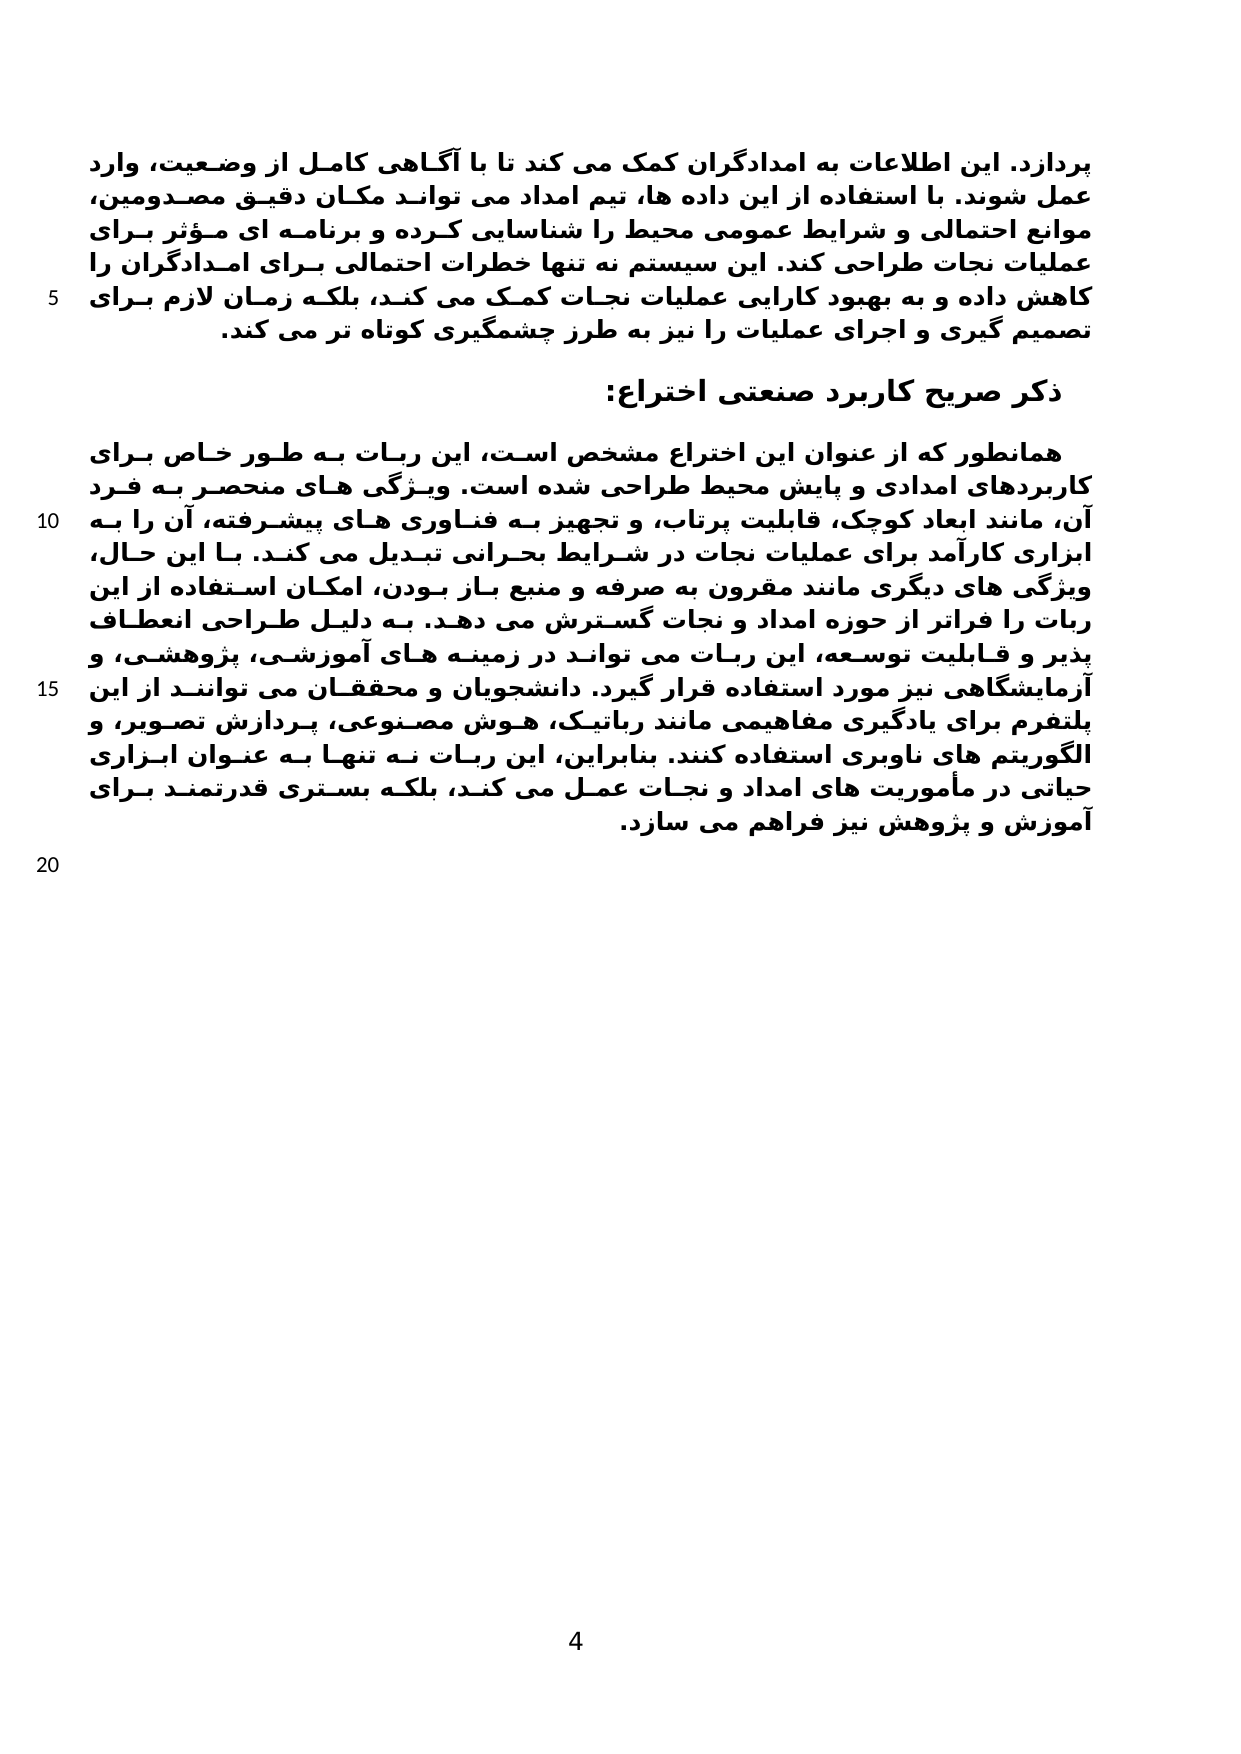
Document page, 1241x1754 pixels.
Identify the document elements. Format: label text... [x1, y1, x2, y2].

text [89, 148, 1092, 344]
subtitle ذكر صريح كاربرد صنعتی اختراع: [89, 374, 1092, 408]
text همانطور که از عنوان این اختراع مشخص است، این ربات به طور خاص برای کاربردهای امدادی و پایش محیط طراحی شده است. ویژگی های منحصر به فرد آن، مانند ابعاد کوچک، قابلیت پرتاب، و تجهیز به فناوری های پیشرفته، آن را به ابزاری کارآمد برای عملیات نجات در شرایط بحرانی تبدیل می کند. با این حال، ویژگی های دیگری مانند مقرون به صرفه و منبع باز بودن، امکان استفاده از این ربات را فراتر از حوزه امداد و نجات گسترش می دهد. به دلیل طراحی انعطاف پذیر و قابلیت توسعه، این ربات می تواند در زمینه های آموزشی، پژوهشی، و آزمایشگاهی نیز مورد استفاده قرار گیرد. دانشجویان و محققان می توانند از این پلتفرم برای یادگیری مفاهیمی مانند رباتیک، هوش مصنوعی، پردازش تصویر، و الگوریتم های ناوبری استفاده کنند. بنابراین، این ربات نه تنها به عنوان ابزاری حیاتی در مأموریت های امداد و نجات عمل می کند، بلکه بستری قدرتمند برای آموزش و پژوهش نیز فراهم می سازد. [89, 438, 1092, 836]
